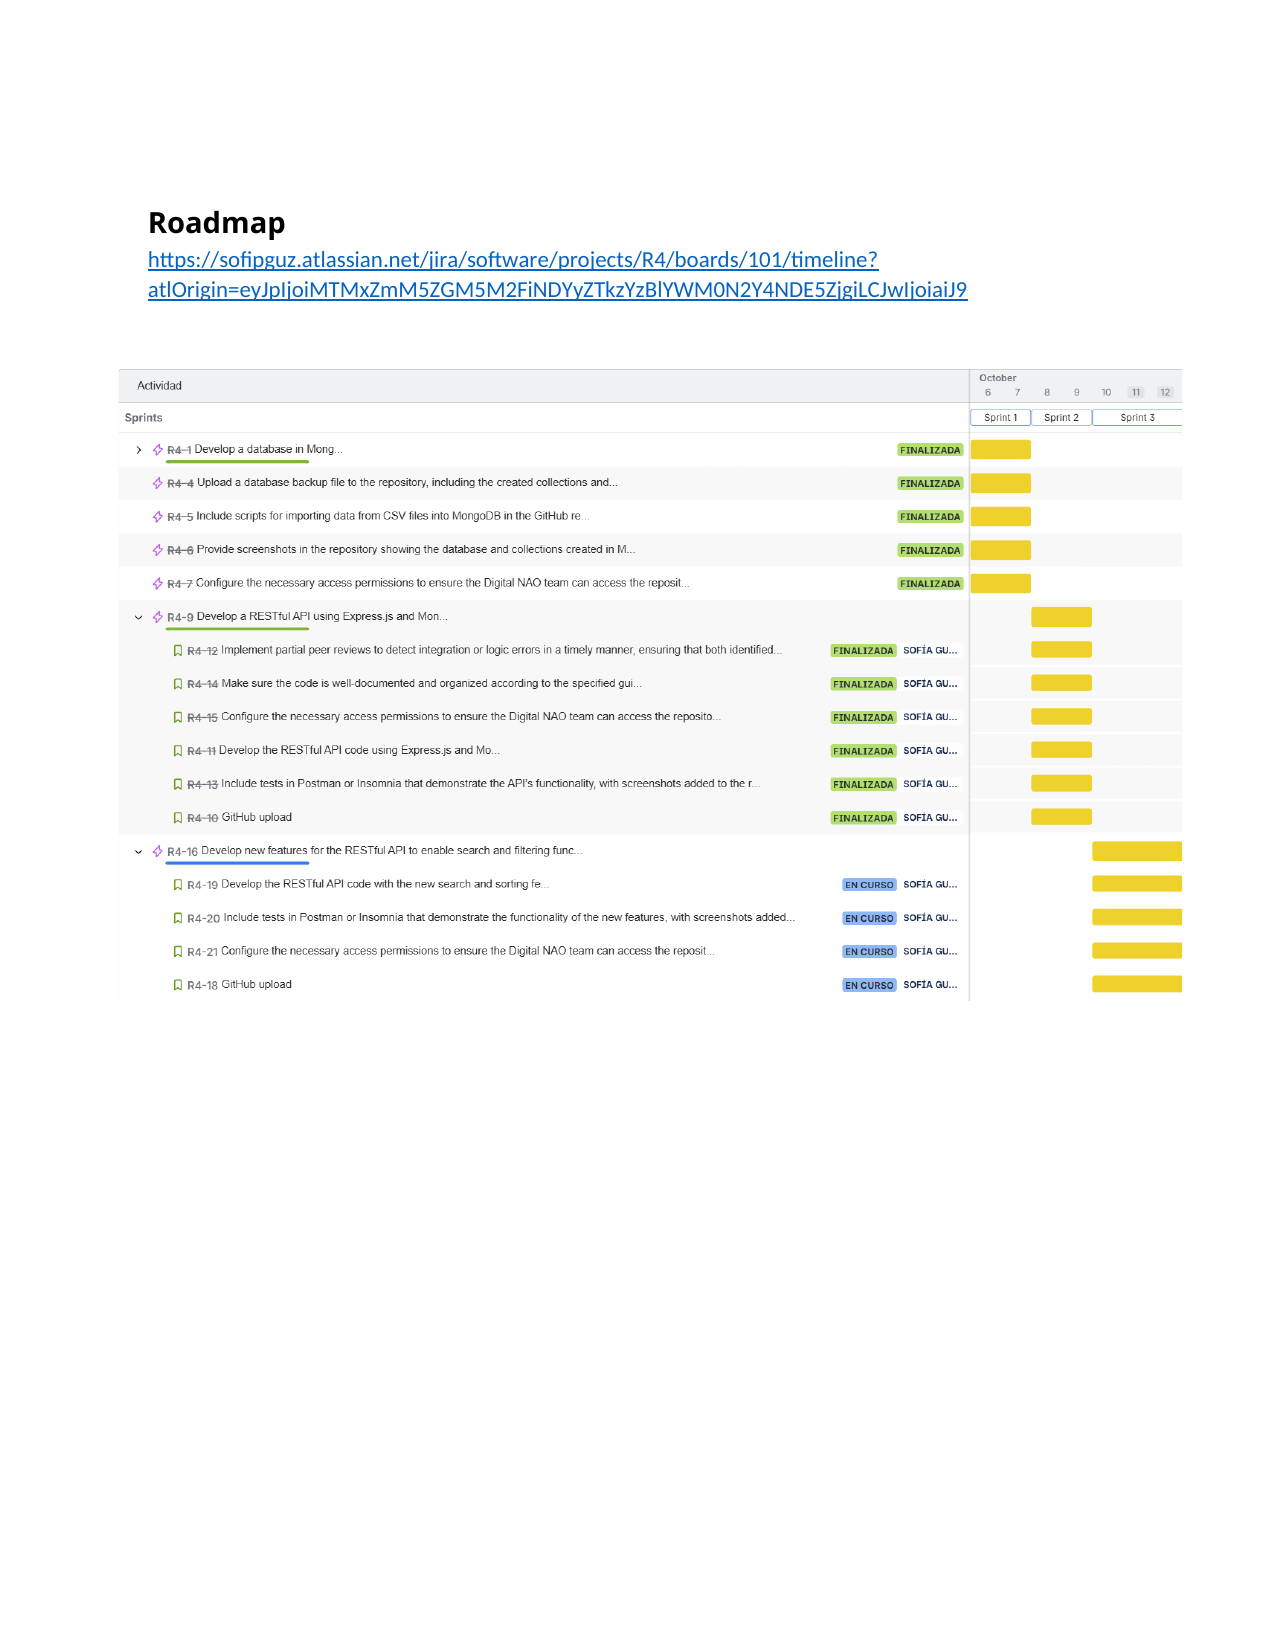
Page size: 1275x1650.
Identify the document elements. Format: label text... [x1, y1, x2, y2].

picture [118, 369, 1183, 1001]
subtitle Roadmap [148, 202, 1127, 242]
text https://sofipguz.atlassian.net/jira/software/projects/R4/boards/101/timeline?atlOrigin=eyJpIjoiMTMxZmM5ZGM5M2FiNDYyZTkzYzBlYWM0N2Y4NDE5ZjgiLCJwIjoiaiJ9 [148, 245, 1127, 303]
